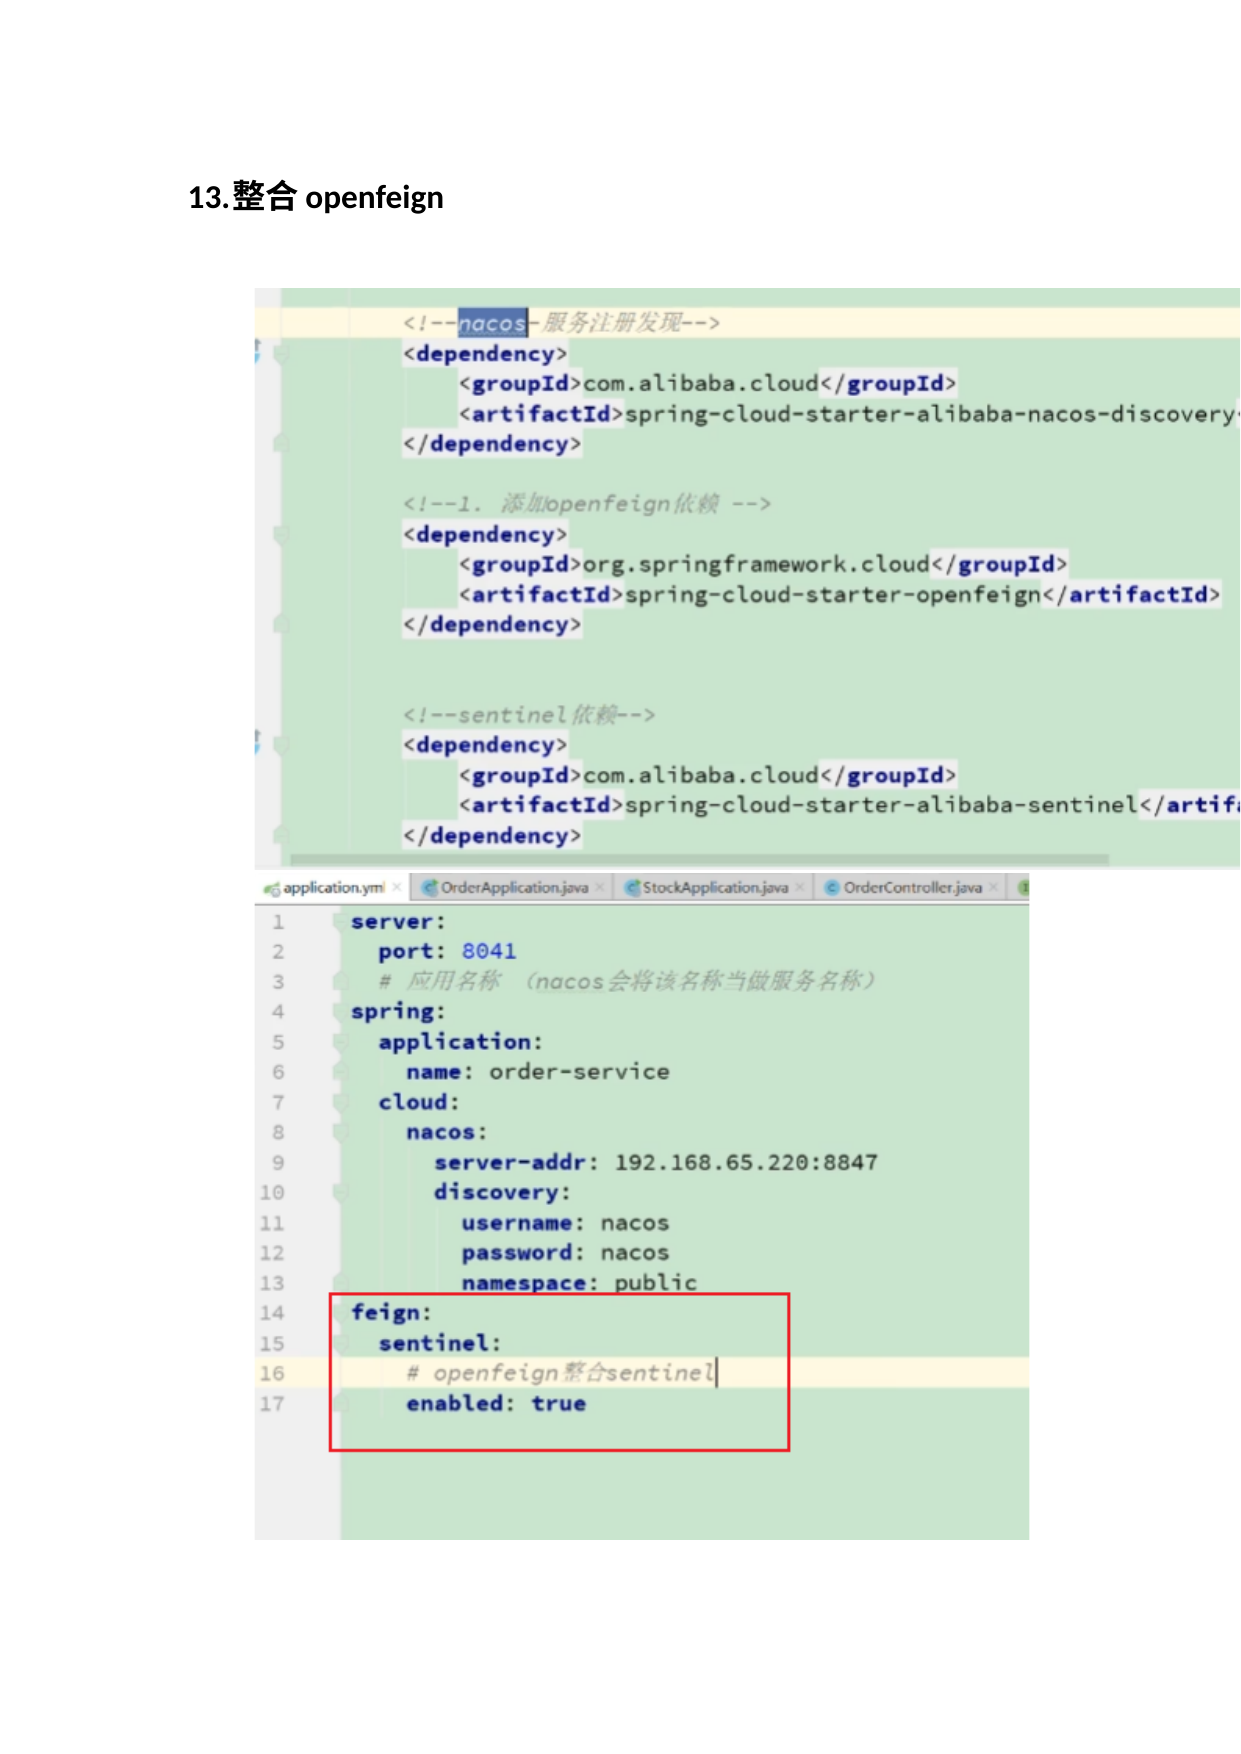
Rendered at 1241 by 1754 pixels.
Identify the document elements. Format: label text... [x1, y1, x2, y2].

picture [254, 288, 1241, 870]
subtitle 整合openfeign [187, 162, 1053, 227]
picture [254, 873, 1030, 1540]
